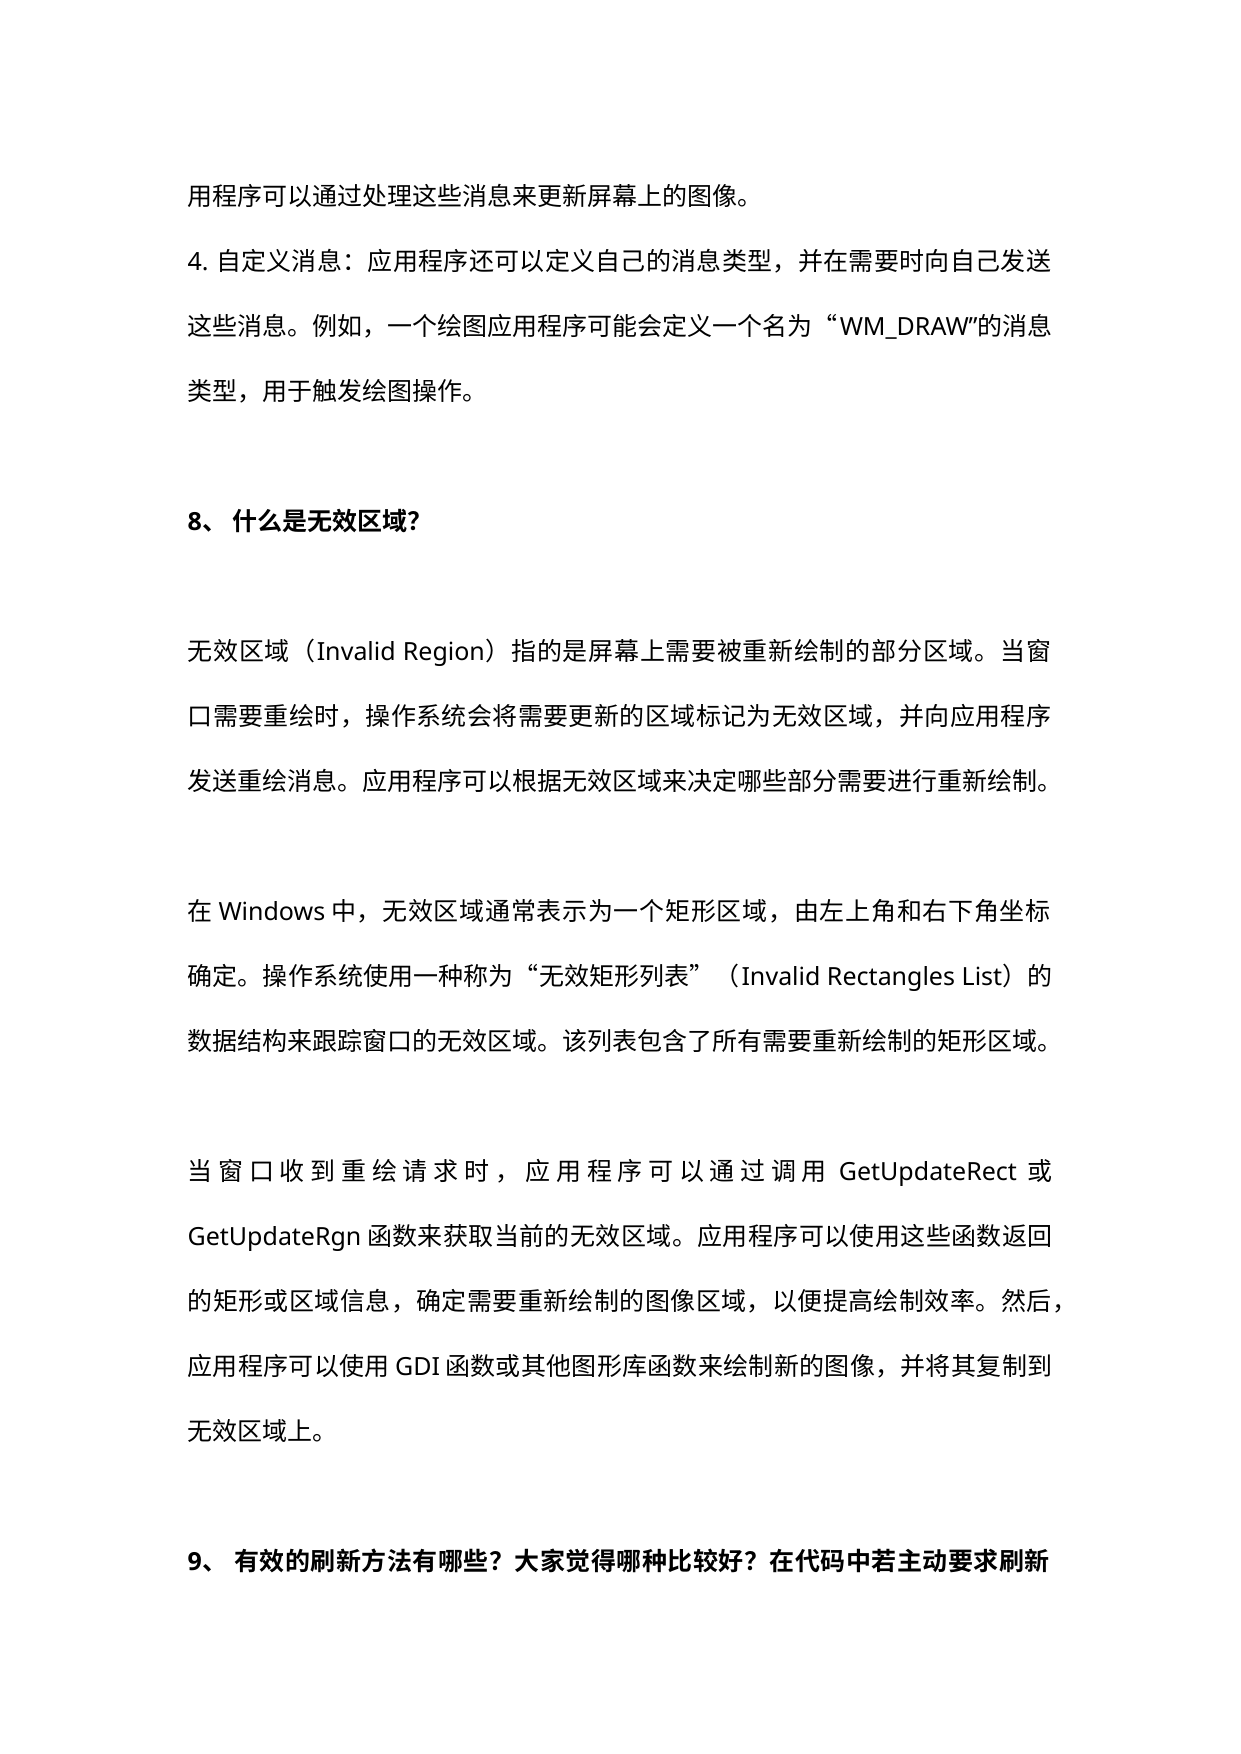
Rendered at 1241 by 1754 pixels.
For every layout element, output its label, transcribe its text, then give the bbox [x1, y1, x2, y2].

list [187, 162, 1053, 227]
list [187, 1462, 1053, 1592]
list 4. 自定义消息：应用程序还可以定义自己的消息类型，并在需要时向自己发送这些消息。例如，一个绘图应用程序可能会定义一个名为“WM_DRAW”的消息类型，用于触发绘图操作。 [187, 227, 1053, 422]
list 当窗口收到重绘请求时，应用程序可以通过调用GetUpdateRect或GetUpdateRgn函数来获取当前的无效区域。应用程序可以使用这些函数返回的矩形或区域信息，确定需要重新绘制的图像区域，以便提高绘制效率。然后，应用程序可以使用GDI函数或其他图形库函数来绘制新的图像，并将其复制到无效区域上。 [187, 1137, 1053, 1462]
list 在Windows中，无效区域通常表示为一个矩形区域，由左上角和右下角坐标确定。操作系统使用一种称为“无效矩形列表”（Invalid Rectangles List）的数据结构来跟踪窗口的无效区域。该列表包含了所有需要重新绘制的矩形区域。 [187, 877, 1053, 1072]
list 8、 什么是无效区域？ [187, 422, 1053, 552]
list 无效区域（Invalid Region）指的是屏幕上需要被重新绘制的部分区域。当窗口需要重绘时，操作系统会将需要更新的区域标记为无效区域，并向应用程序发送重绘消息。应用程序可以根据无效区域来决定哪些部分需要进行重新绘制。 [187, 617, 1053, 812]
